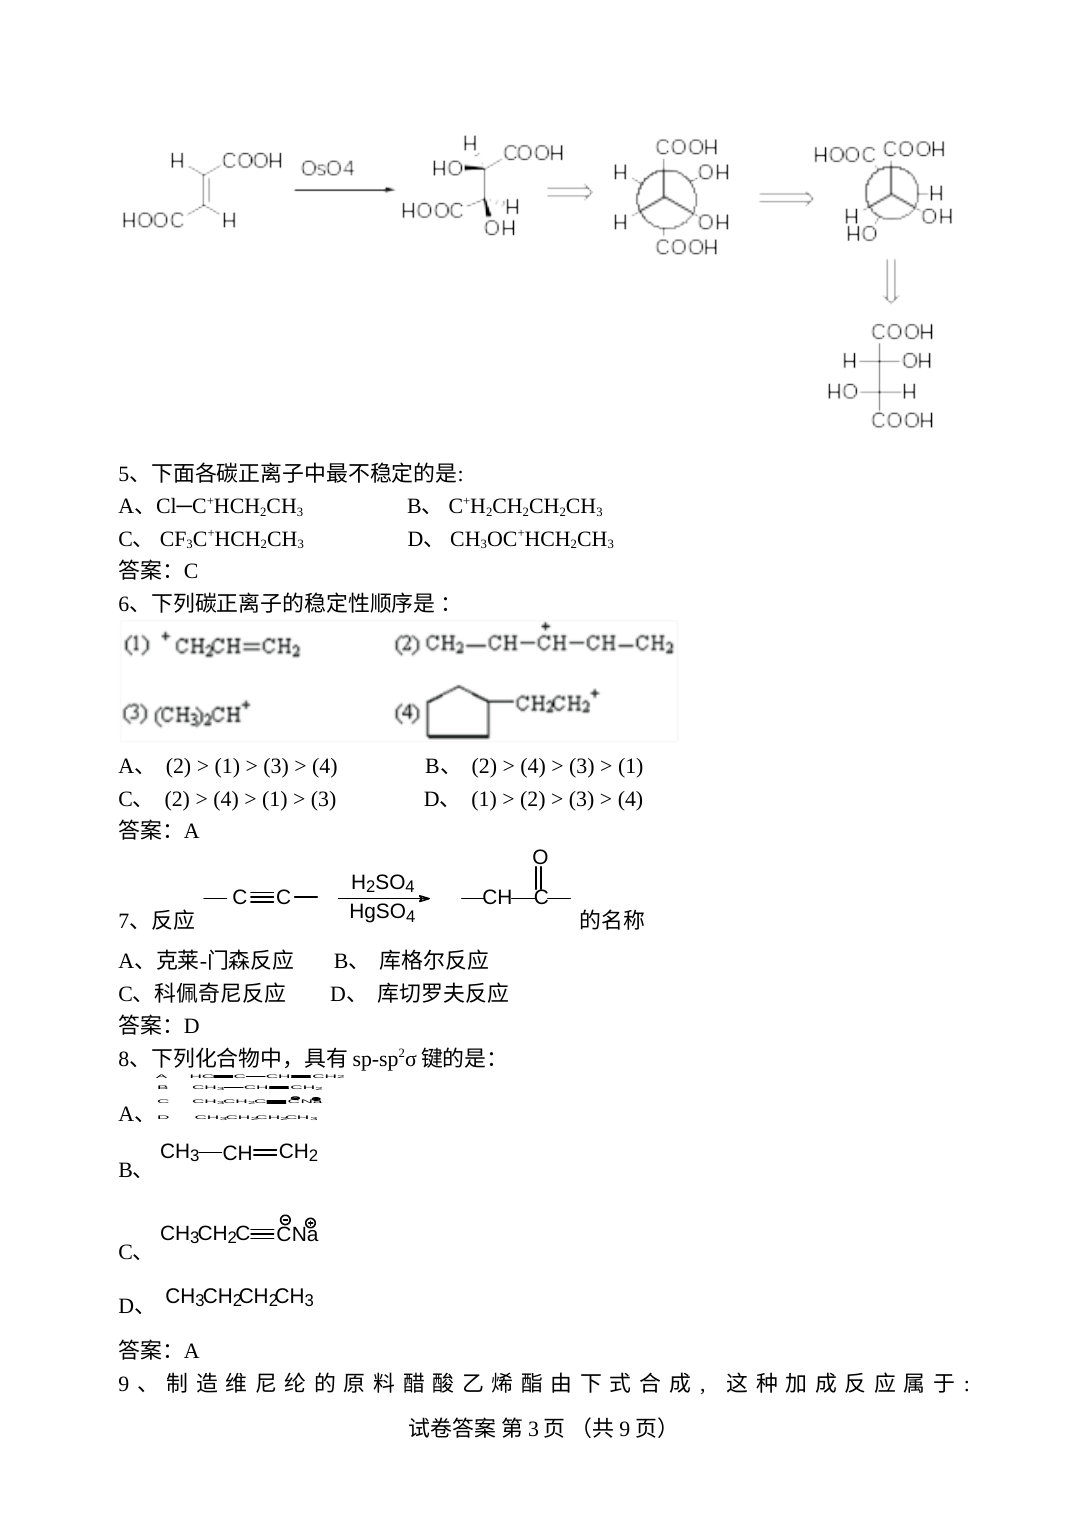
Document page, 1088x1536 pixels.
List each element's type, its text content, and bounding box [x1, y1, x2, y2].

text 答案：A [118, 1333, 969, 1366]
text C、 CF+HCH2CH3 D、 CH3OC+HCH2CH3 [118, 521, 969, 553]
text A、克莱-门森反应 B、 库格尔反应 [118, 943, 969, 976]
text 8、下列化合物中，具有sp-sp2σ键的是： [118, 1041, 969, 1073]
text A、Cl─C+HCH2CH3 B、 C+H2CH2CH2CH3 [118, 488, 969, 521]
text 答案：A [118, 813, 969, 846]
text D、 [118, 1268, 969, 1333]
text B、 [118, 1138, 969, 1203]
text 答案：C [118, 553, 969, 586]
text 7、反应的名称 [118, 846, 969, 943]
text 5、下面各碳正离子中最不稳定的是: [118, 456, 969, 488]
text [118, 1366, 969, 1398]
text C、 (2) > (4) > (1) > (3) D、 (1) > (2) > (3) > (4) [118, 781, 969, 813]
text C、 [118, 1203, 969, 1268]
text 答案：D [118, 1008, 969, 1041]
text A、 (2) > (1) > (3) > (4) B、 (2) > (4) > (3) > (1) [118, 748, 969, 781]
text C、科佩奇尼反应 D、 库切罗夫反应 [118, 976, 969, 1008]
text A、 [118, 1073, 969, 1138]
text 6、下列碳正离子的稳定性顺序是 ： [118, 586, 969, 618]
